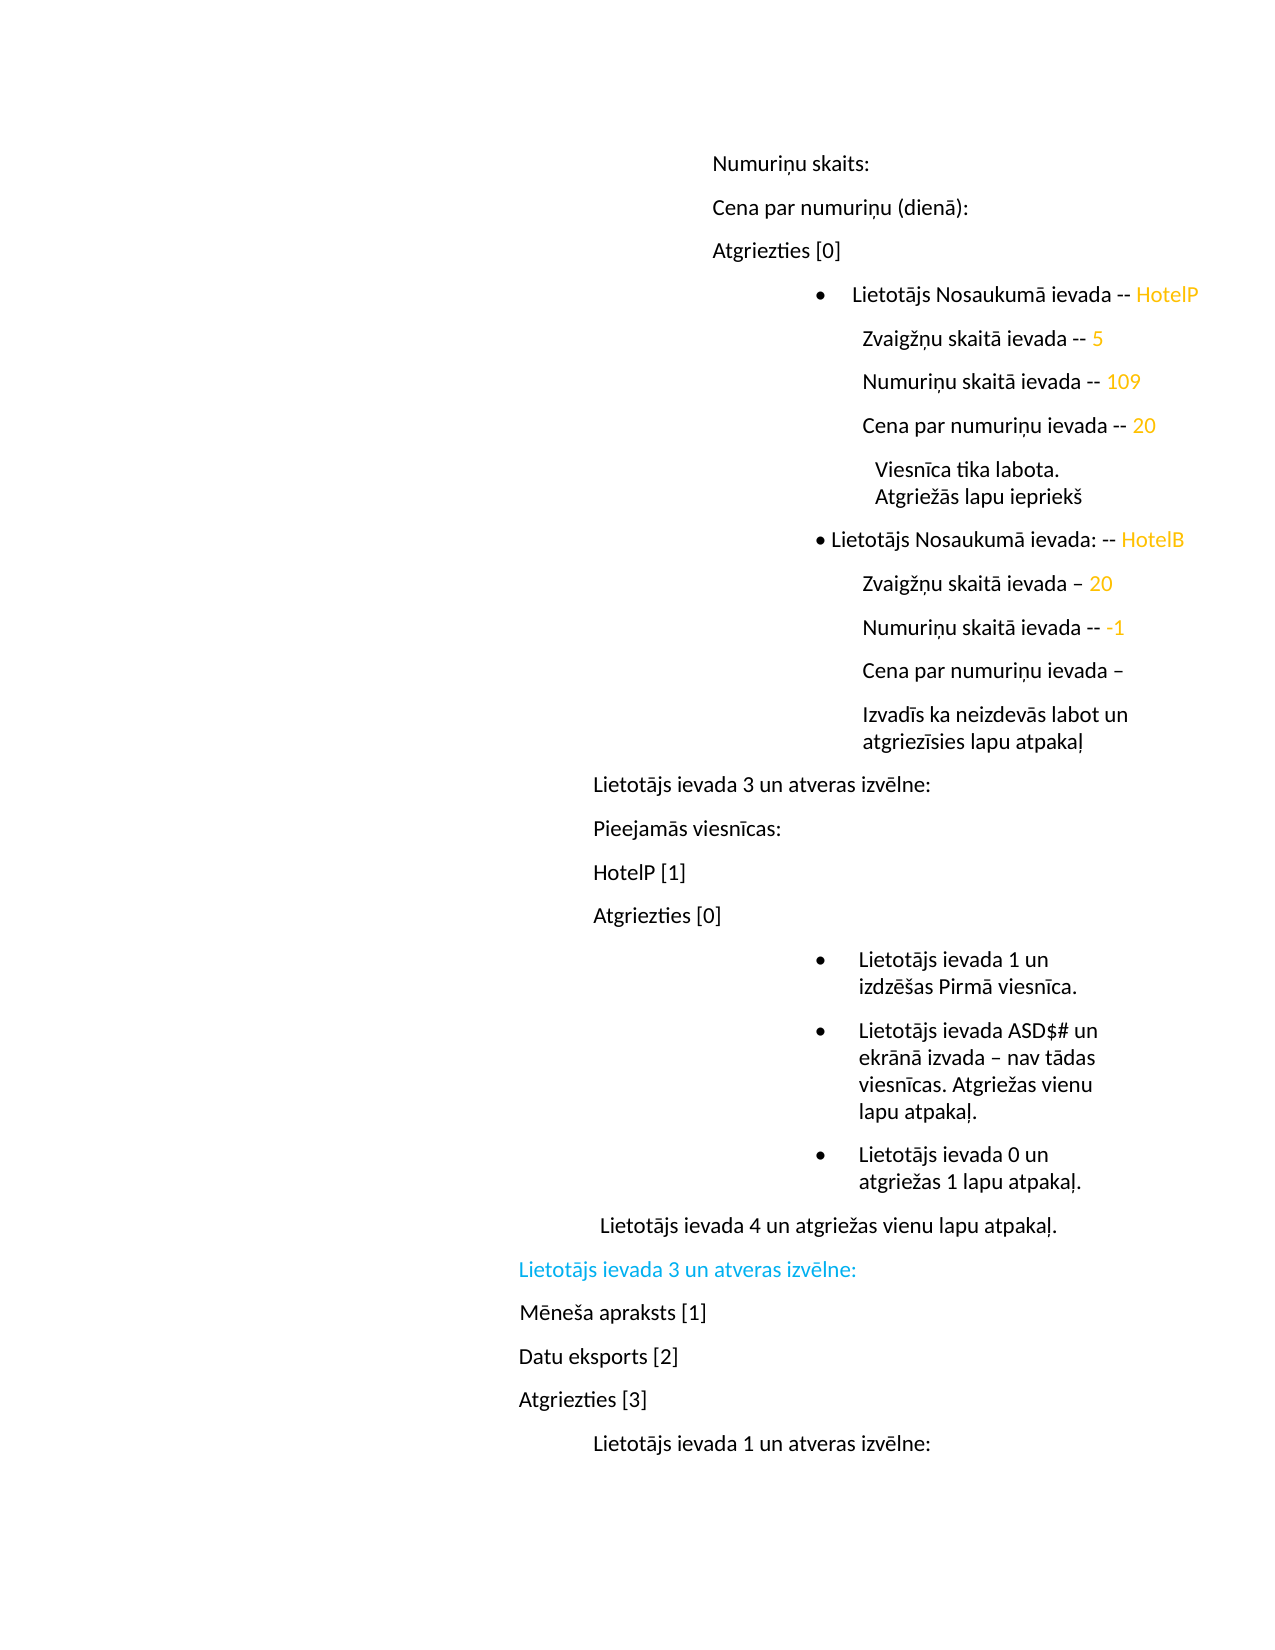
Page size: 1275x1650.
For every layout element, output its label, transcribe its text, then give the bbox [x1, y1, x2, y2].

text Atgriezties [3] [150, 1386, 1125, 1413]
text HotelP [1] [150, 859, 1125, 886]
text Cena par numuriņu ievada -- 20 [862, 412, 1228, 439]
text Pieejamās viesnīcas: [150, 815, 1125, 842]
list Lietotājs ievada 1 un izdzēšas Pirmā viesnīca. [814, 946, 1125, 1000]
list Lietotājs Nosaukumā ievada: -- HotelB [814, 526, 1228, 553]
text Lietotājs ievada 1 un atveras izvēlne: [150, 1430, 1125, 1457]
text Cena par numuriņu (dienā): [712, 194, 1125, 221]
text Zvaigžņu skaitā ievada -- 5 [862, 324, 1228, 352]
text Zvaigžņu skaitā ievada – 20 [862, 570, 1228, 597]
text Cena par numuriņu ievada – [862, 657, 1228, 684]
text Izvadīs ka neizdevās labot un atgriezīsies lapu atpakaļ [862, 701, 1228, 755]
text Numuriņu skaitā ievada -- 109 [862, 368, 1228, 395]
text Atgriezties [0] [712, 237, 1125, 264]
text Numuriņu skaits: [712, 150, 1125, 177]
text Lietotājs ievada 3 un atveras izvēlne: [150, 1255, 1125, 1282]
text Atgriezties [0] [150, 902, 1125, 929]
list Lietotājs ievada ASD$# un ekrānā izvada – nav tādas viesnīcas. Atgriežas vienu lapu atpakaļ. [814, 1017, 1125, 1124]
text Lietotājs ievada 4 un atgriežas vienu lapu atpakaļ. [150, 1212, 1125, 1239]
list Lietotājs Nosaukumā ievada -- HotelP [814, 281, 1228, 308]
list Lietotājs ievada 0 un atgriežas 1 lapu atpakaļ. [814, 1141, 1125, 1195]
text Mēneša apraksts [1] [150, 1299, 1125, 1326]
text Numuriņu skaitā ievada -- -1 [862, 613, 1228, 640]
text Datu eksports [2] [150, 1343, 1125, 1370]
text Lietotājs ievada 3 un atveras izvēlne: [150, 771, 1125, 798]
text Viesnīca tika labota. Atgriežās lapu iepriekš [875, 456, 1125, 509]
